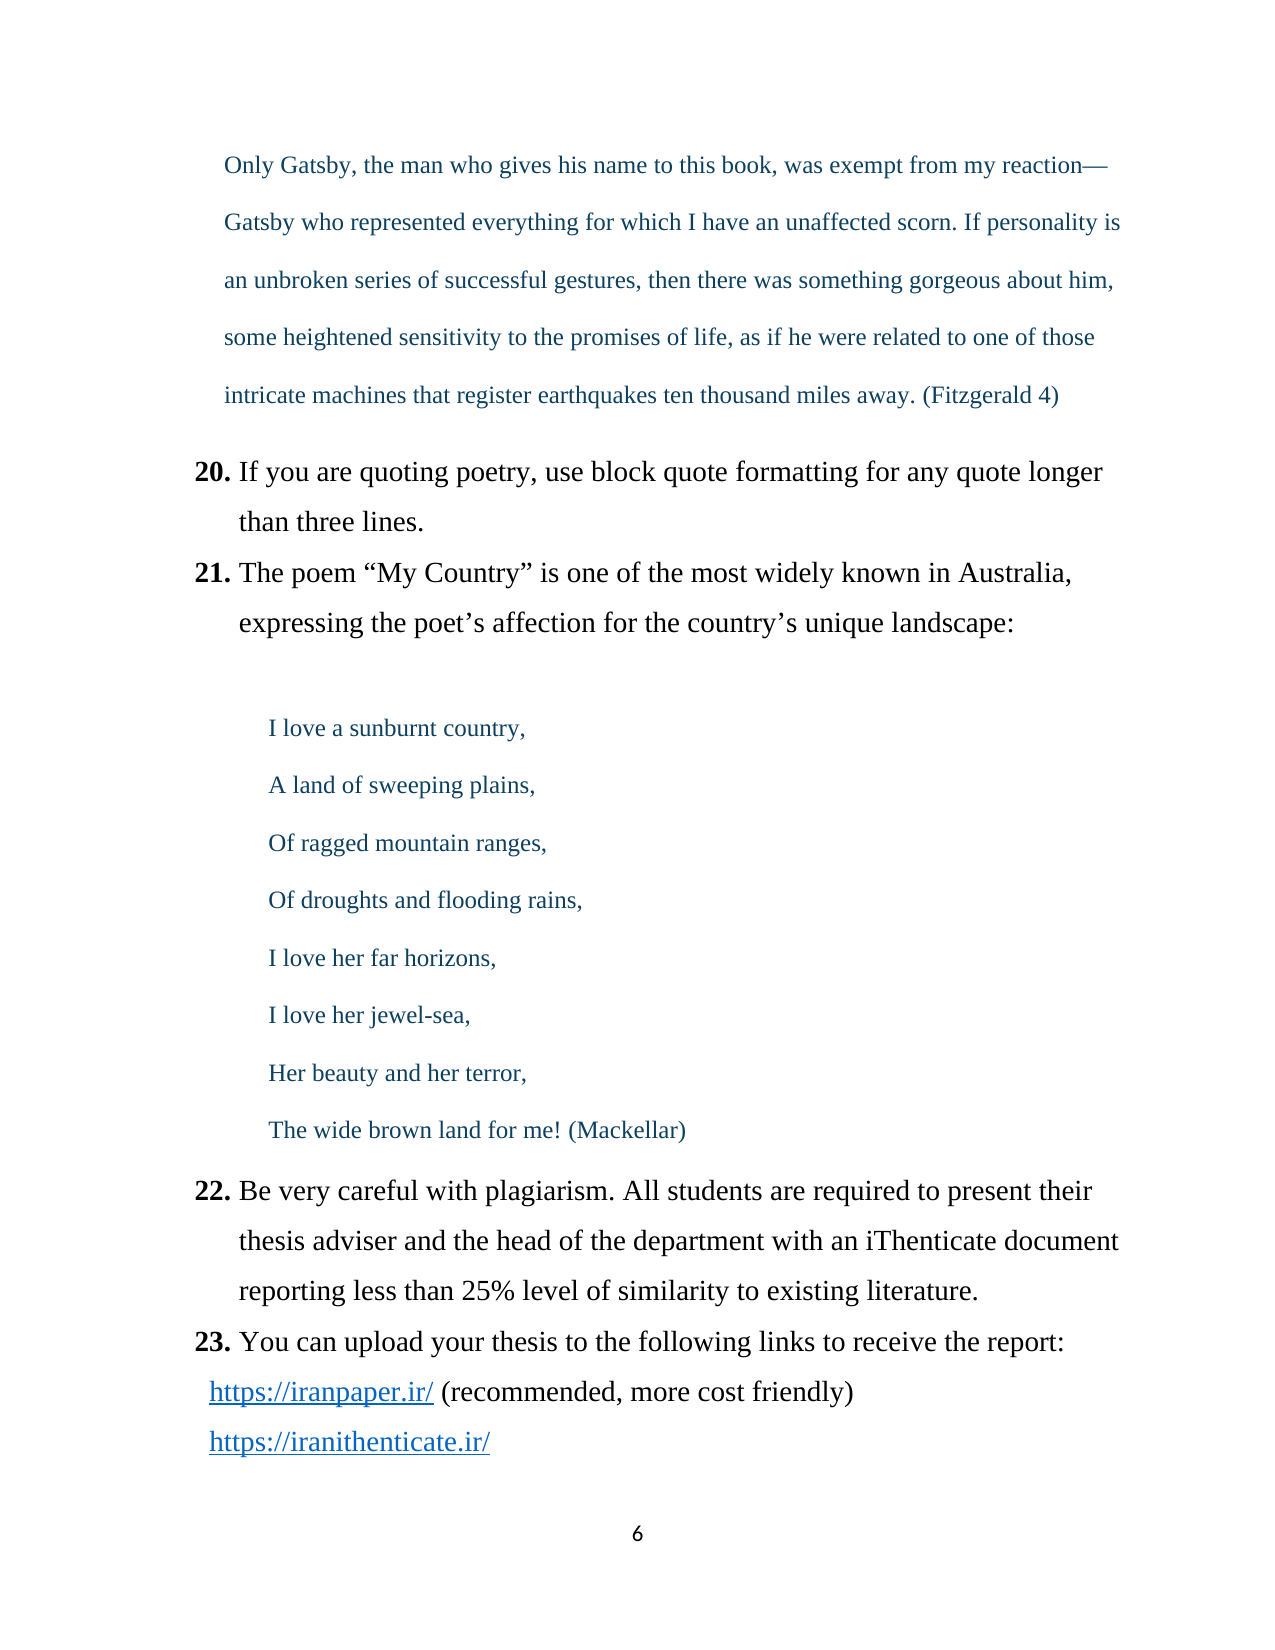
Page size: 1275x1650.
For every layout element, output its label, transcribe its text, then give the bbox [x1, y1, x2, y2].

list Be very careful with plagiarism. All students are required to present their thesis adviser and the head of the department with an iThenticate document reporting less than 25% level of similarity to existing literature. [194, 1173, 1125, 1307]
list If you are quoting poetry, use block quote formatting for any quote longer than three lines. [194, 454, 1125, 538]
list https://iranithenticate.ir/ [209, 1424, 1125, 1458]
text Only Gatsby, the man who gives his name to this book, was exempt from my reaction—Gatsby who represented everything for which I have an unaffected scorn. If personality is an unbroken series of successful gestures, then there was something gorgeous about him, some heightened sensitivity to the promises of life, as if he were related to one of those intricate machines that register earthquakes ten thousand miles away. (Fitzgerald 4) [224, 150, 1125, 409]
list The poem “My Country” is one of the most widely known in Australia, expressing the poet’s affection for the country’s unique landscape: [194, 555, 1125, 639]
list I love a sunburnt country, A land of sweeping plains, Of ragged mountain ranges, Of droughts and flooding rains, I love her far horizons, I love her jewel-sea, Her beauty and her terror, The wide brown land for me! (Mackellar) [268, 713, 1125, 1144]
list You can upload your thesis to the following links to receive the report: [194, 1324, 1125, 1357]
list https://iranpaper.ir/ (recommended, more cost friendly) [209, 1374, 1125, 1408]
